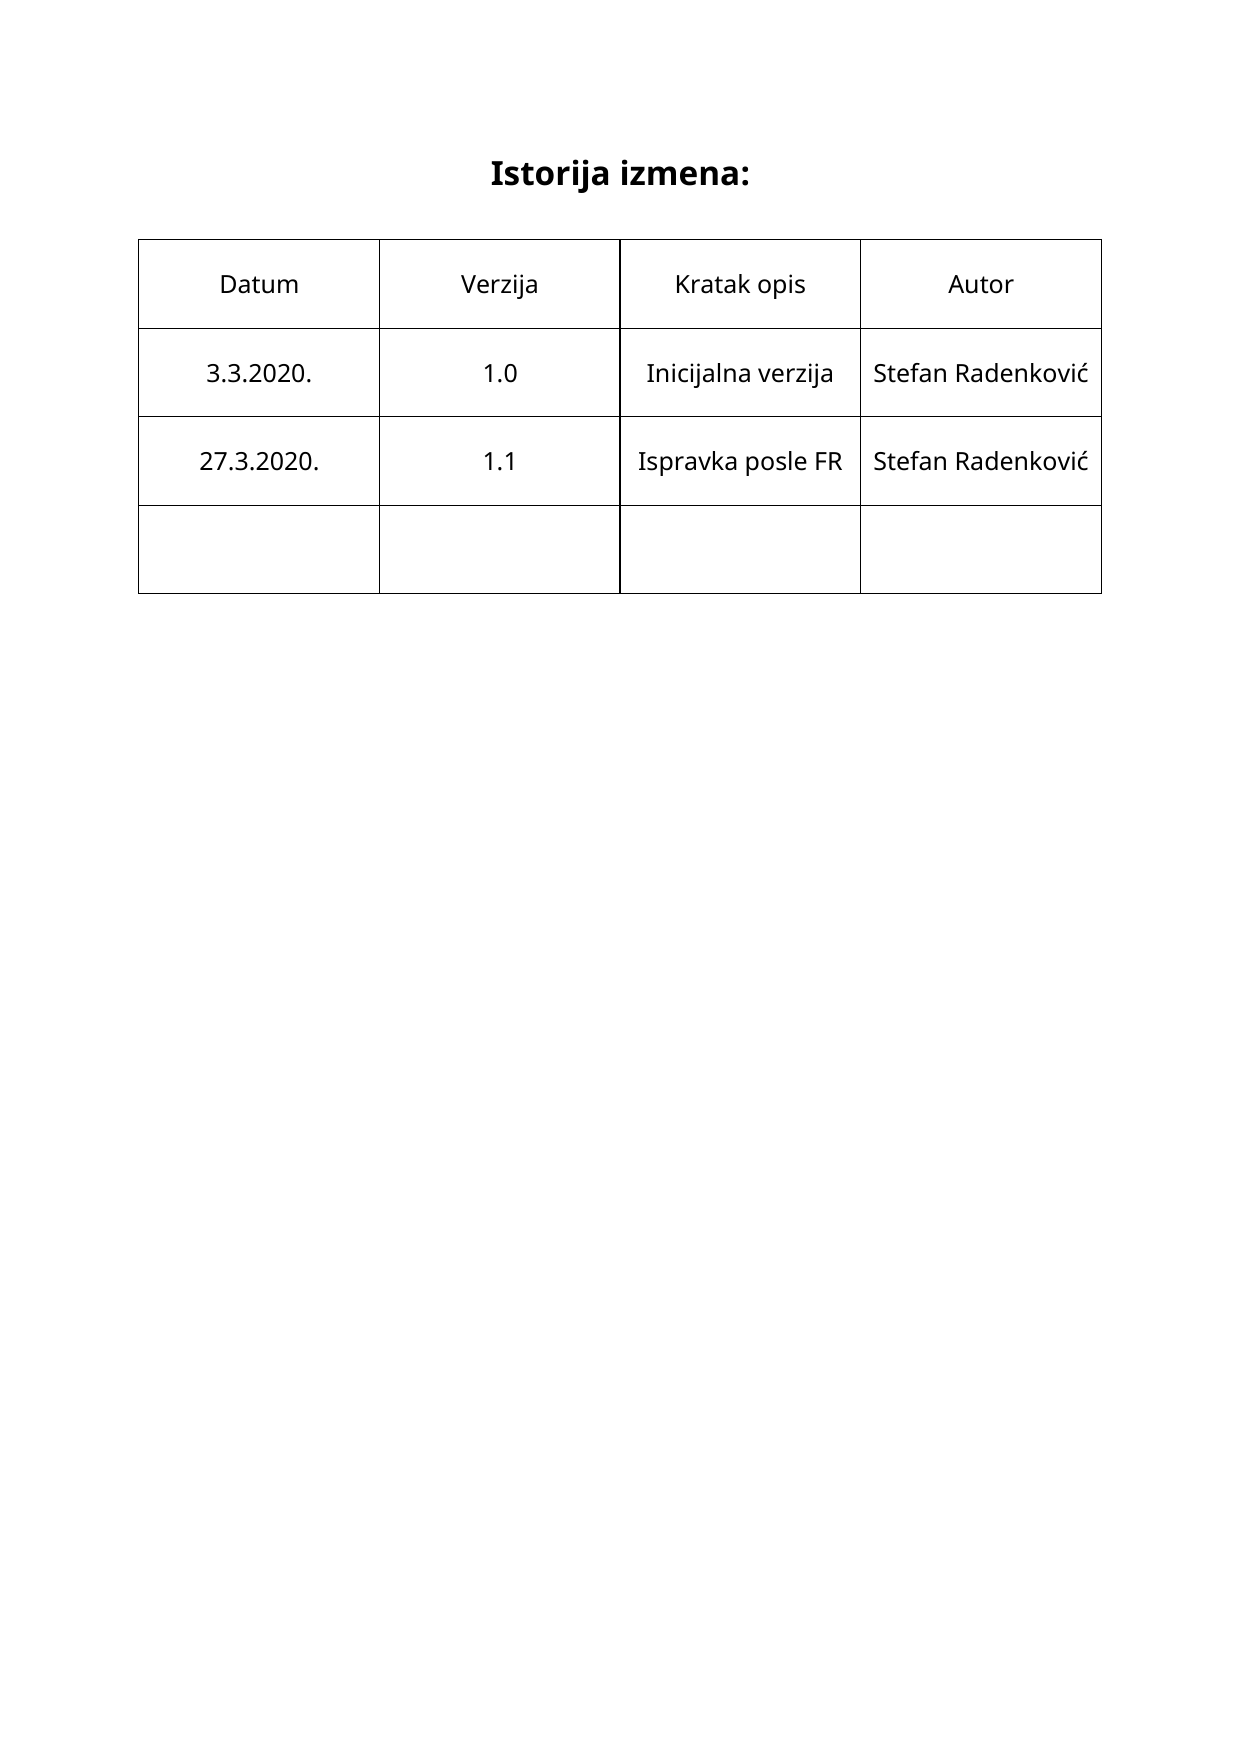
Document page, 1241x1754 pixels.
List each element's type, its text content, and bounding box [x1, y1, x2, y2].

table_cell [139, 506, 379, 593]
table_cell [380, 506, 619, 593]
table_cell 3.3.2020. [139, 329, 379, 416]
table_header Datum [139, 240, 379, 327]
table_cell 1.0 [380, 329, 619, 416]
table_cell Inicijalna verzija [621, 329, 860, 416]
text Istorija izmena: [150, 150, 1090, 195]
table_cell [621, 506, 860, 593]
table_header Kratak opis [621, 240, 860, 327]
table_cell Ispravka posle FR [621, 417, 860, 504]
table_cell [861, 506, 1101, 593]
table_cell 1.1 [380, 417, 619, 504]
table_header Verzija [380, 240, 619, 327]
table_cell Stefan Radenković [861, 417, 1101, 504]
table_cell 27.3.2020. [139, 417, 379, 504]
table_cell Stefan Radenković [861, 329, 1101, 416]
table_header Autor [861, 240, 1101, 327]
